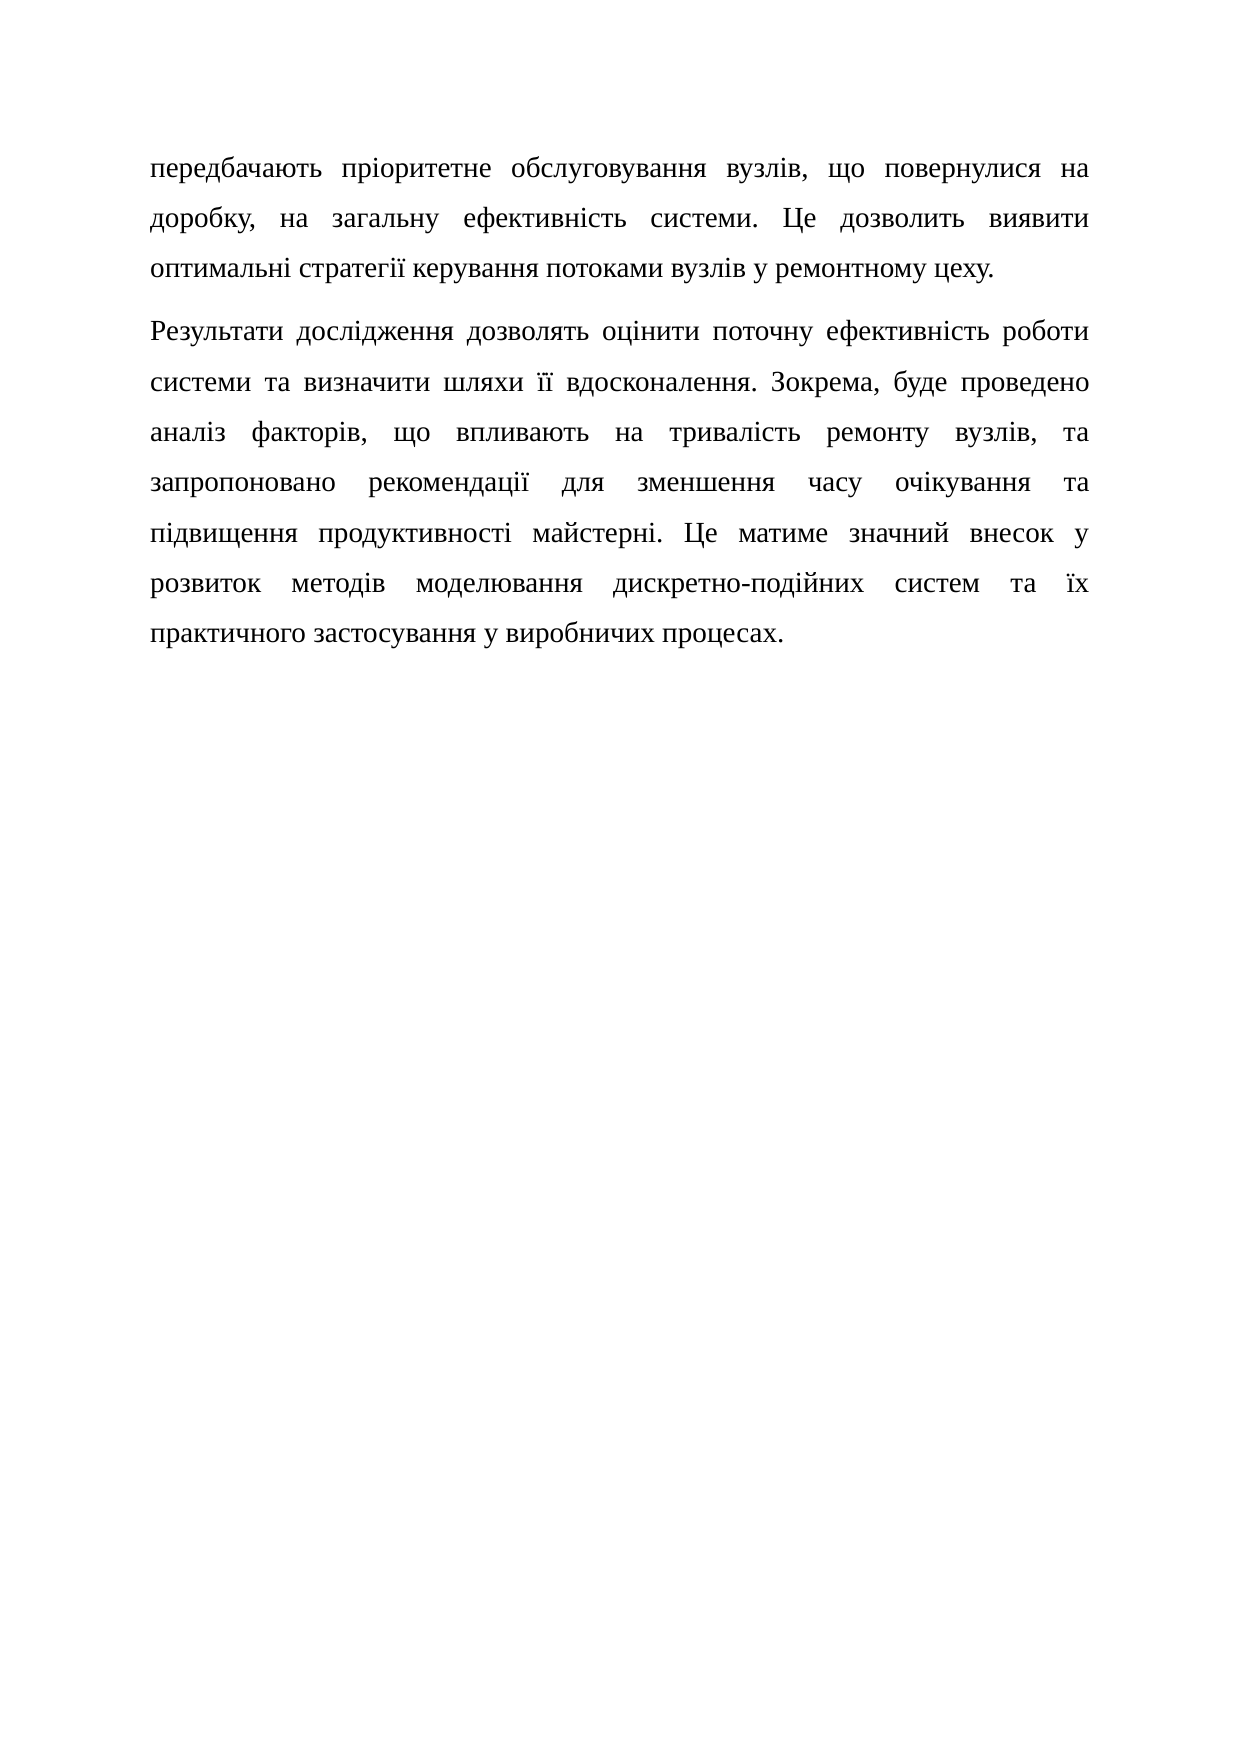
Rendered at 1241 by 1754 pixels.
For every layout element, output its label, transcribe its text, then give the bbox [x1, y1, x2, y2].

text Результати дослідження дозволять оцінити поточну ефективність роботи системи та визначити шляхи її вдосконалення. Зокрема, буде проведено аналіз факторів, що впливають на тривалість ремонту вузлів, та запропоновано рекомендації для зменшення часу очікування та підвищення продуктивності майстерні. Це матиме значний внесок у розвиток методів моделювання дискретно-подійних систем та їх практичного застосування у виробничих процесах. [150, 313, 1090, 649]
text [150, 150, 1090, 284]
